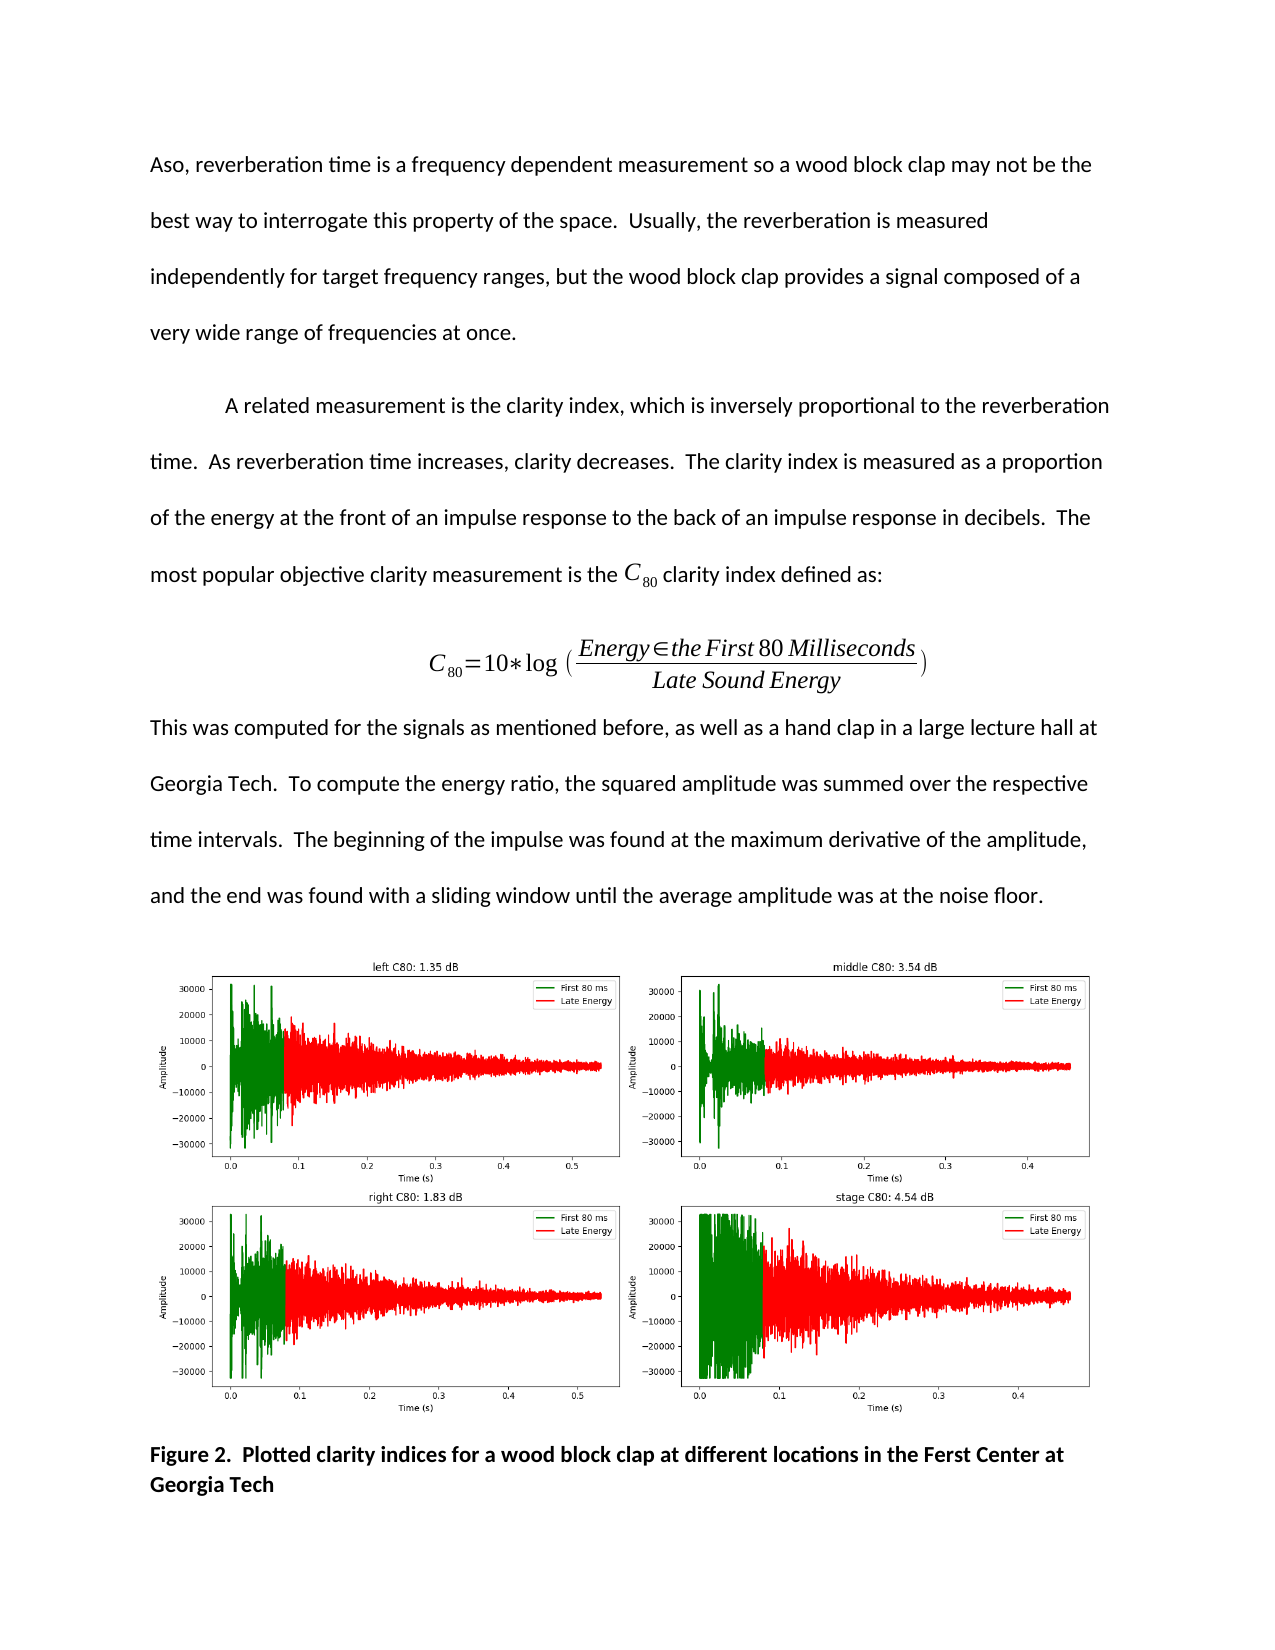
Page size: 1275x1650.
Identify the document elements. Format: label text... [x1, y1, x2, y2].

text This was computed for the signals as mentioned before, as well as a hand clap in a large lecture hall at Georgia Tech. To compute the energy ratio, the squared amplitude was summed over the respective time intervals. The beginning of the impulse was found at the maximum derivative of the amplitude, and the end was found with a sliding window until the average amplitude was at the noise floor. [150, 713, 1125, 909]
text A related measurement is the clarity index, which is inversely proportional to the reverberation time. As reverberation time increases, clarity decreases. The clarity index is measured as a proportion of the energy at the front of an impulse response to the back of an impulse response in decibels. The most popular objective clarity measurement is the clarity index defined as: [150, 391, 1125, 590]
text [150, 150, 1125, 346]
text Figure 2. Plotted clarity indices for a wood block clap at different locations in the Ferst Center at Georgia Tech [150, 1440, 1125, 1498]
picture [150, 953, 1098, 1422]
